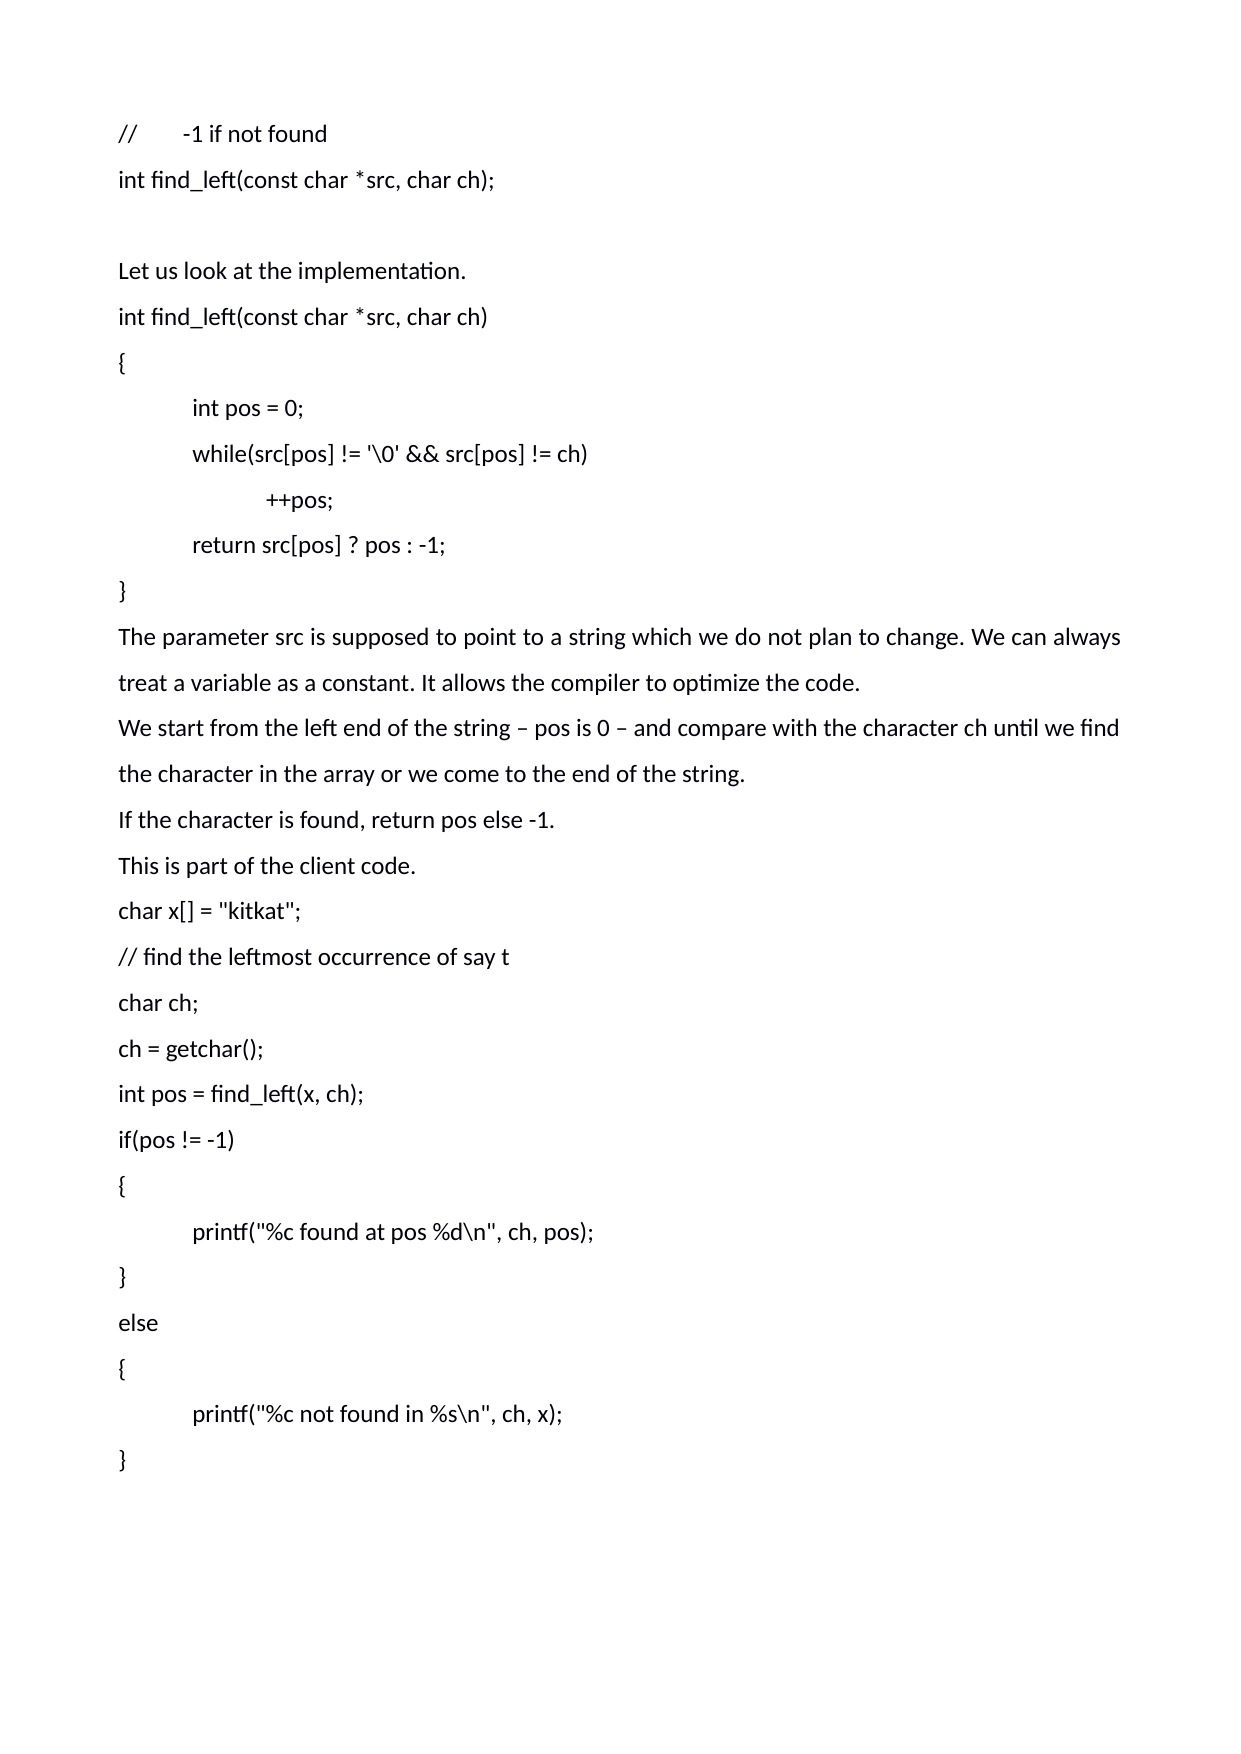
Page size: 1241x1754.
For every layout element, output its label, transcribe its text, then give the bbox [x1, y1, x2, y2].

text { [118, 1170, 1122, 1200]
text else [118, 1307, 1122, 1338]
text } [118, 575, 1122, 606]
text // find the leftmost occurrence of say t [118, 941, 1122, 972]
text // -1 if not found [118, 118, 1122, 149]
text We start from the left end of the string – pos is 0 – and compare with the character ch until we find the character in the array or we come to the end of the string. [118, 713, 1122, 789]
text if(pos != -1) [118, 1124, 1122, 1155]
text The parameter src is supposed to point to a string which we do not plan to change. We can always treat a variable as a constant. It allows the compiler to optimize the code. [118, 621, 1122, 697]
text while(src[pos] != '\0' && src[pos] != ch) [118, 438, 1122, 469]
text int pos = find_left(x, ch); [118, 1078, 1122, 1109]
text int find_left(const char *src, char ch); [118, 164, 1122, 194]
text ch = getchar(); [118, 1033, 1122, 1063]
text int find_left(const char *src, char ch) [118, 301, 1122, 332]
text int pos = 0; [118, 392, 1122, 423]
text ++pos; [118, 484, 1122, 514]
text char x[] = "kitkat"; [118, 896, 1122, 926]
text Let us look at the implementation. [118, 255, 1122, 286]
text printf("%c not found in %s\n", ch, x); [118, 1398, 1122, 1429]
text { [118, 347, 1122, 377]
text { [118, 1353, 1122, 1383]
text } [118, 1261, 1122, 1292]
text } [118, 1444, 1122, 1475]
text printf("%c found at pos %d\n", ch, pos); [118, 1216, 1122, 1246]
text return src[pos] ? pos : -1; [118, 530, 1122, 560]
text char ch; [118, 987, 1122, 1017]
text If the character is found, return pos else -1. [118, 804, 1122, 834]
text This is part of the client code. [118, 850, 1122, 880]
